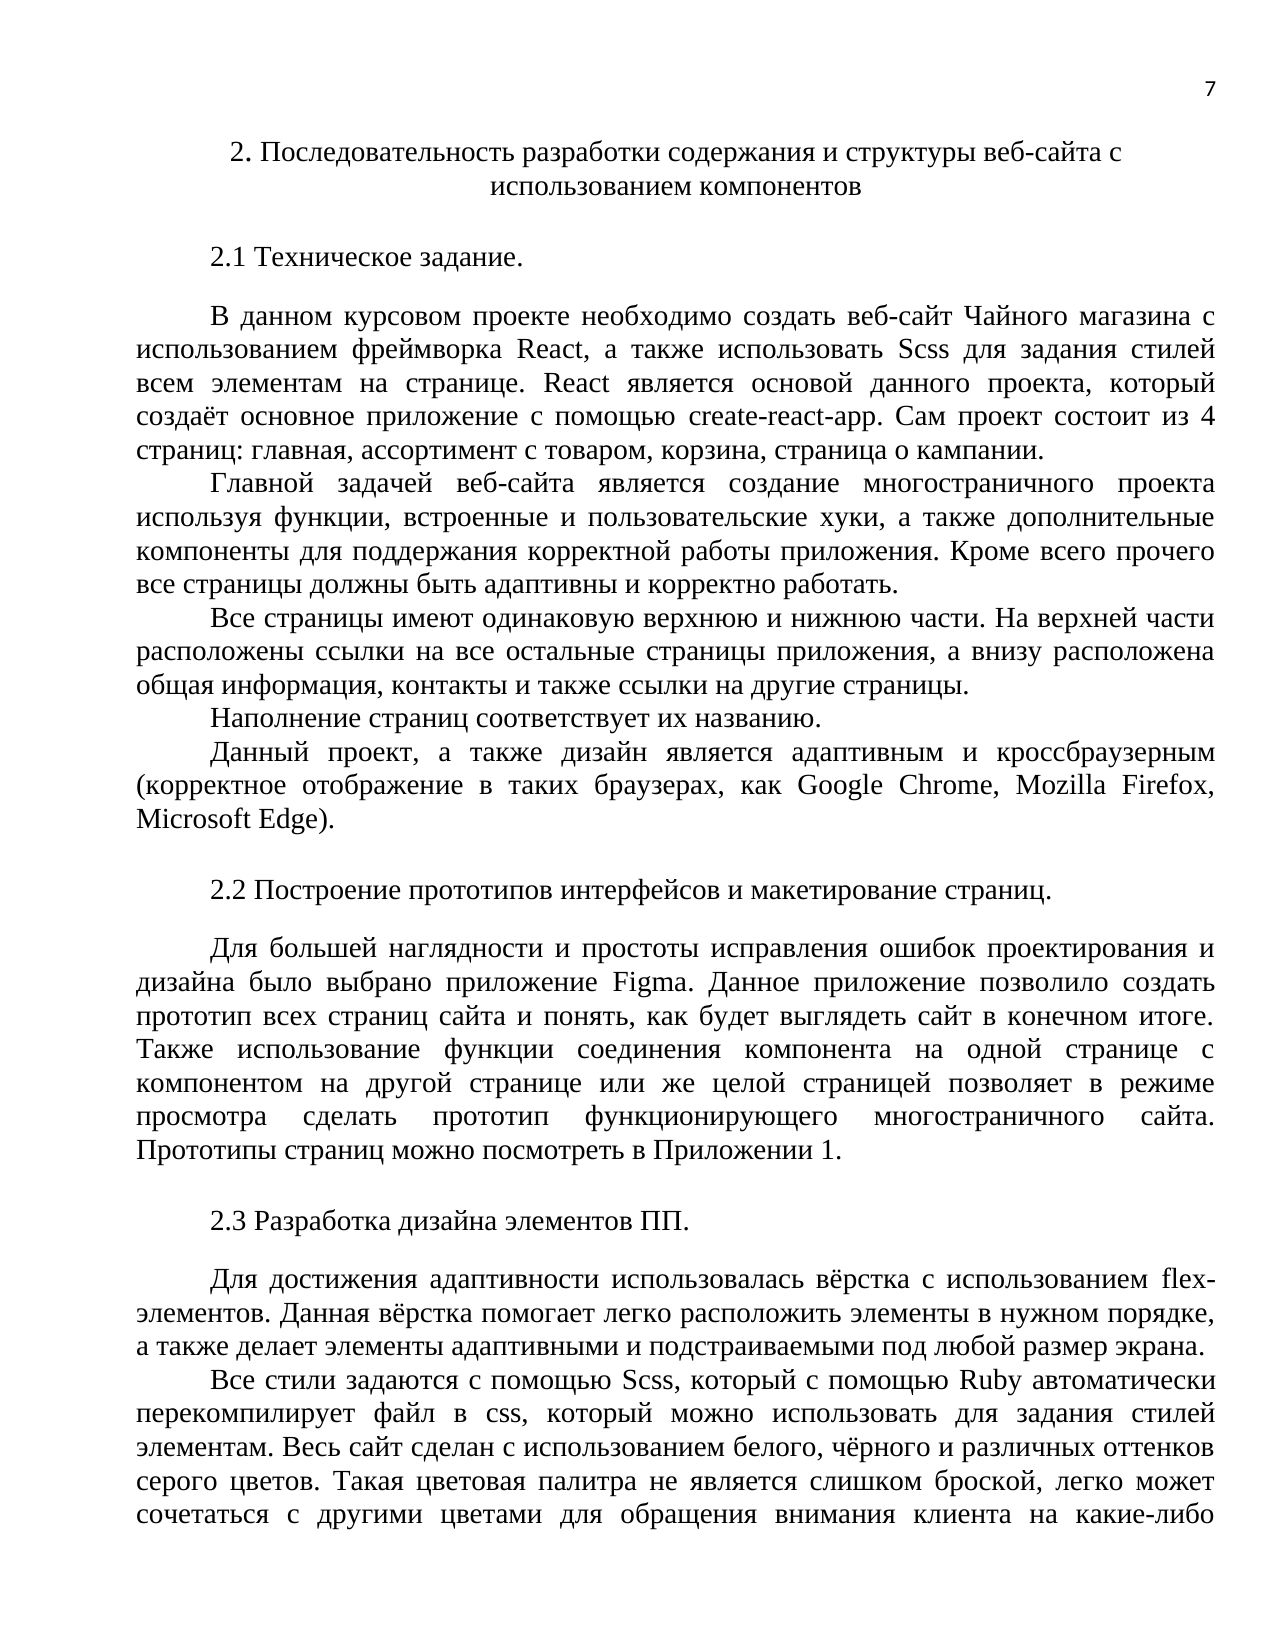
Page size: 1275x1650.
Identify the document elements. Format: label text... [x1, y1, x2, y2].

text Данный проект, а также дизайн является адаптивным и кроссбраузерным (корректное отображение в таких браузерах, как Google Chrome, Mozilla Firefox, Microsoft Edge). [136, 734, 1216, 834]
text Главной задачей веб-сайта является создание многостраничного проекта используя функции, встроенные и пользовательские хуки, а также дополнительные компоненты для поддержания корректной работы приложения. Кроме всего прочего все страницы должны быть адаптивны и корректно работать. [136, 466, 1216, 600]
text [136, 1362, 1216, 1530]
text Для достижения адаптивности использовалась вёрстка с использованием flex-элементов. Данная вёрстка помогает легко расположить элементы в нужном порядке, а также делает элементы адаптивными и подстраиваемыми под любой размер экрана. [136, 1261, 1216, 1362]
text Для большей наглядности и простоты исправления ошибок проектирования и дизайна было выбрано приложение Figma. Данное приложение позволило создать прототип всех страниц сайта и понять, как будет выглядеть сайт в конечном итоге. Также использование функции соединения компонента на одной странице с компонентом на другой странице или же целой страницей позволяет в режиме просмотра сделать прототип функционирующего многостраничного сайта. Прототипы страниц можно посмотреть в Приложении 1. [136, 931, 1216, 1165]
text Все страницы имеют одинаковую верхнюю и нижнюю части. На верхней части расположены ссылки на все остальные страницы приложения, а внизу расположена общая информация, контакты и также ссылки на другие страницы. [136, 600, 1216, 700]
subtitle 2.3 Разработка дизайна элементов ПП. [136, 1203, 1216, 1236]
subtitle 2.2 Построение прототипов интерфейсов и макетирование страниц. [136, 872, 1216, 906]
subtitle 2. Последовательность разработки содержания и структуры веб-сайта с использованием компонентов [136, 130, 1216, 202]
subtitle 2.1 Техническое задание. [136, 239, 1216, 273]
text В данном курсовом проекте необходимо создать веб-сайт Чайного магазина с использованием фреймворка React, а также использовать Scss для задания стилей всем элементам на странице. React является основой данного проекта, который создаёт основное приложение с помощью create-react-app. Сам проект состоит из 4 страниц: главная, ассортимент с товаром, корзина, страница о кампании. [136, 298, 1216, 466]
text Наполнение страниц соответствует их названию. [136, 700, 1216, 734]
